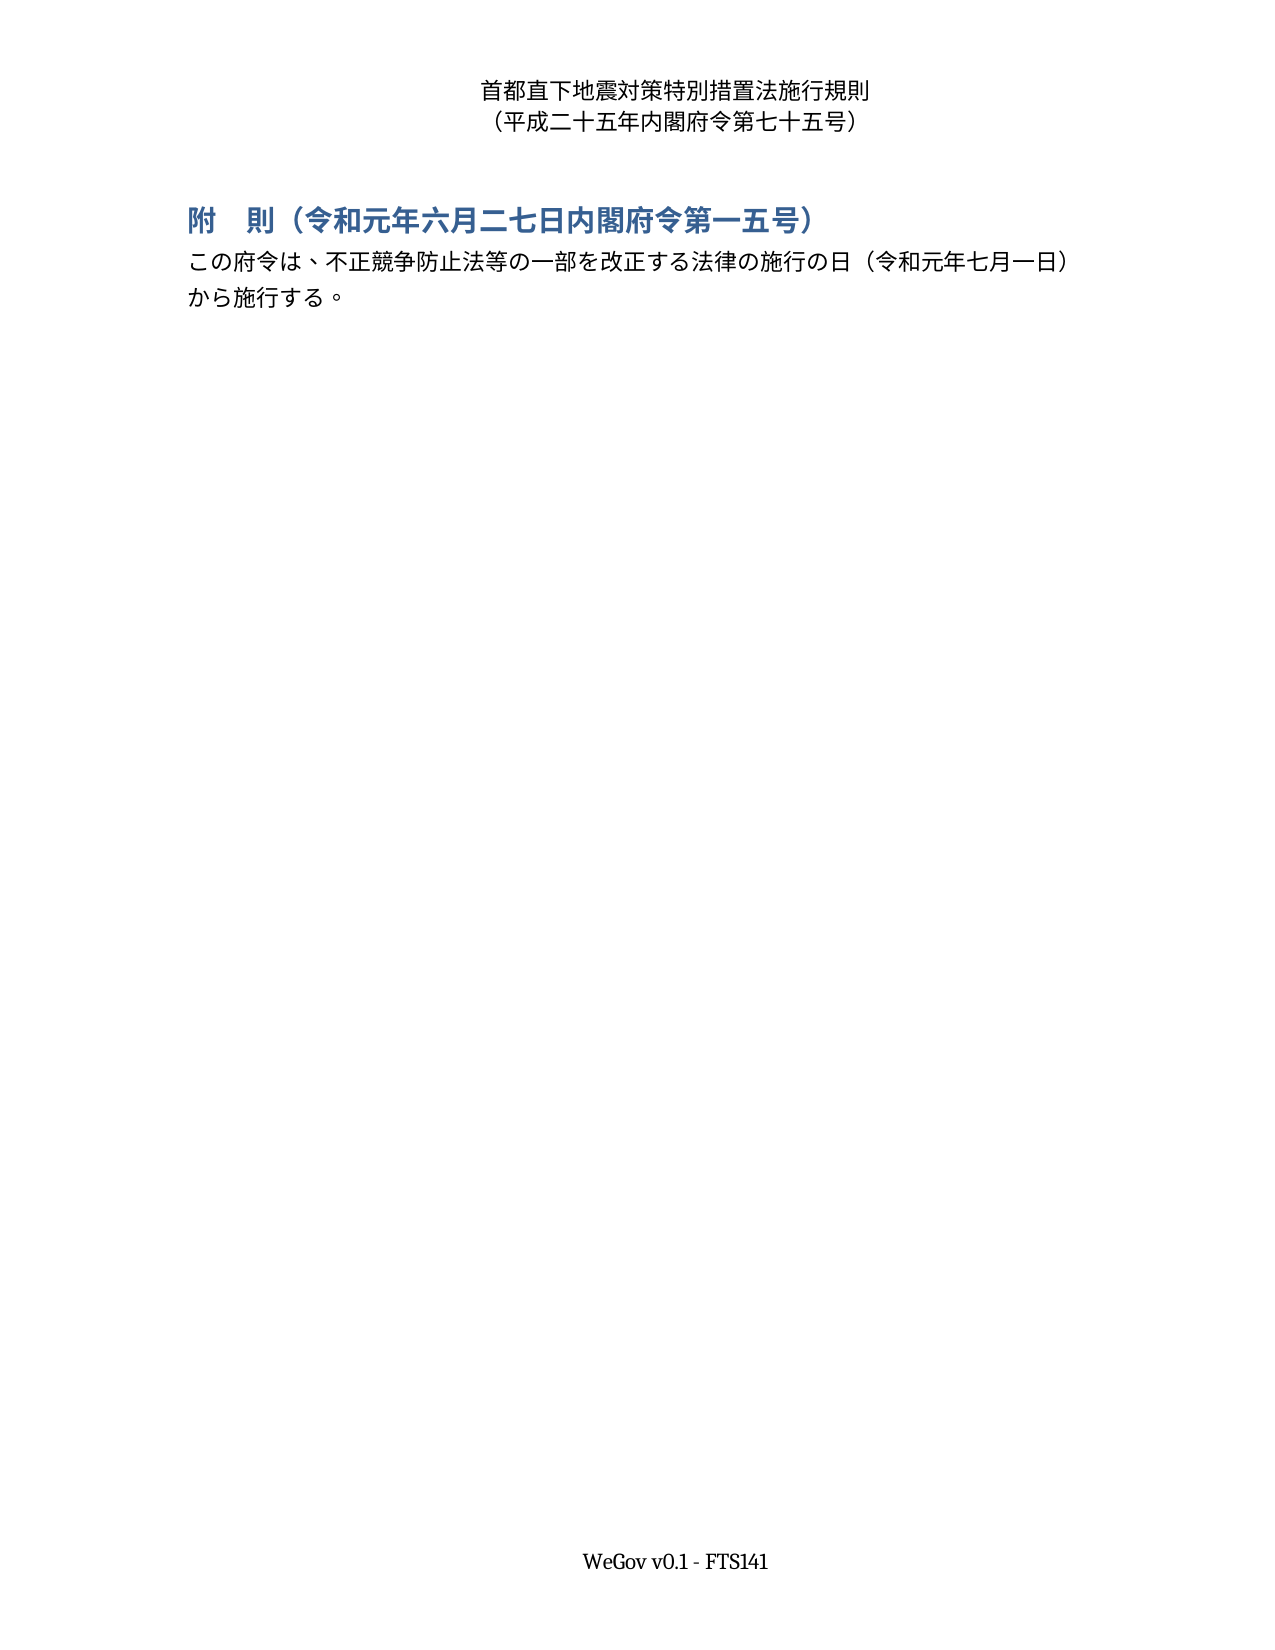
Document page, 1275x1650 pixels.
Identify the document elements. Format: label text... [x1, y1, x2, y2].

subtitle 附 則（令和元年六月二七日内閣府令第一五号） [187, 200, 1087, 240]
text この府令は、不正競争防止法等の一部を改正する法律の施行の日（令和元年七月一日）から施行する。 [187, 246, 1087, 313]
